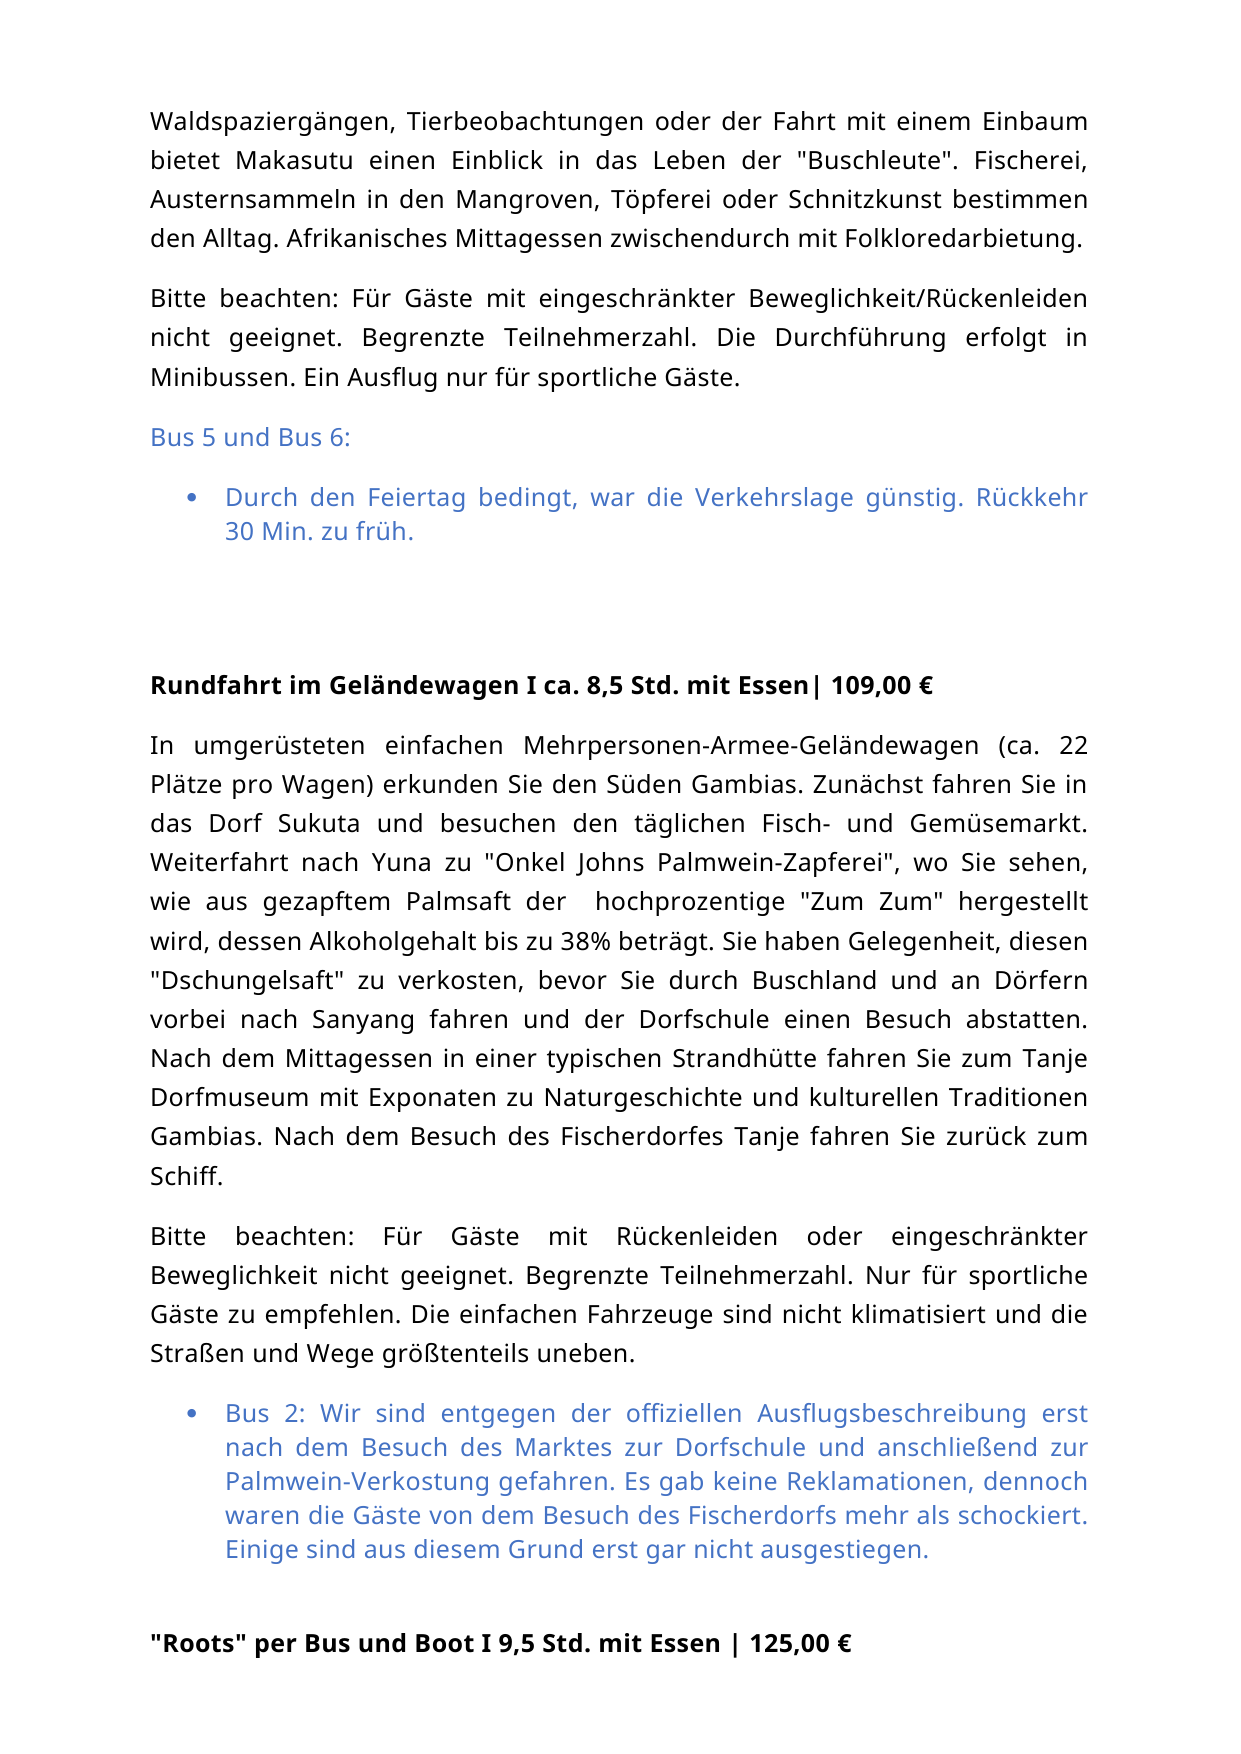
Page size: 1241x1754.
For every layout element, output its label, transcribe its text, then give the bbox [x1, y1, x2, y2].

list Bus 2: Wir sind entgegen der offiziellen Ausflugsbeschreibung erst nach dem Besuch des Marktes zur Dorfschule und anschließend zur Palmwein-Verkostung gefahren. Es gab keine Reklamationen, dennoch waren die Gäste von dem Besuch des Fischerdorfs mehr als schockiert. Einige sind aus diesem Grund erst gar nicht ausgestiegen. [187, 1396, 1090, 1566]
text Bitte beachten: Für Gäste mit eingeschränkter Beweglichkeit/Rückenleiden nicht geeignet. Begrenzte Teilnehmerzahl. Die Durchführung erfolgt in Minibussen. Ein Ausflug nur für sportliche Gäste. [150, 281, 1090, 393]
text Bitte beachten: Für Gäste mit Rückenleiden oder eingeschränkter Beweglichkeit nicht geeignet. Begrenzte Teilnehmerzahl. Nur für sportliche Gäste zu empfehlen. Die einfachen Fahrzeuge sind nicht klimatisiert und die Straßen und Wege größtenteils uneben. [150, 1218, 1090, 1370]
text In umgerüsteten einfachen Mehrpersonen-Armee-Geländewagen (ca. 22 Plätze pro Wagen) erkunden Sie den Süden Gambias. Zunächst fahren Sie in das Dorf Sukuta und besuchen den täglichen Fisch- und Gemüsemarkt. Weiterfahrt nach Yuna zu "Onkel Johns Palmwein-Zapferei", wo Sie sehen, wie aus gezapftem Palmsaft der hochprozentige "Zum Zum" hergestellt wird, dessen Alkoholgehalt bis zu 38% beträgt. Sie haben Gelegenheit, diesen "Dschungelsaft" zu verkosten, bevor Sie durch Buschland und an Dörfern vorbei nach Sanyang fahren und der Dorfschule einen Besuch abstatten. Nach dem Mittagessen in einer typischen Strandhütte fahren Sie zum Tanje Dorfmuseum mit Exponaten zu Naturgeschichte und kulturellen Traditionen Gambias. Nach dem Besuch des Fischerdorfes Tanje fahren Sie zurück zum Schiff. [150, 727, 1090, 1192]
list Durch den Feiertag bedingt, war die Verkehrslage günstig. Rückkehr 30 Min. zu früh. [187, 479, 1090, 547]
text Bus 5 und Bus 6: [150, 419, 1090, 453]
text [150, 103, 1090, 255]
text "Roots" per Bus und Boot I 9,5 Std. mit Essen | 125,00 € [150, 1626, 1090, 1660]
text Rundfahrt im Geländewagen I ca. 8,5 Std. mit Essen| 109,00 € [150, 667, 1090, 701]
